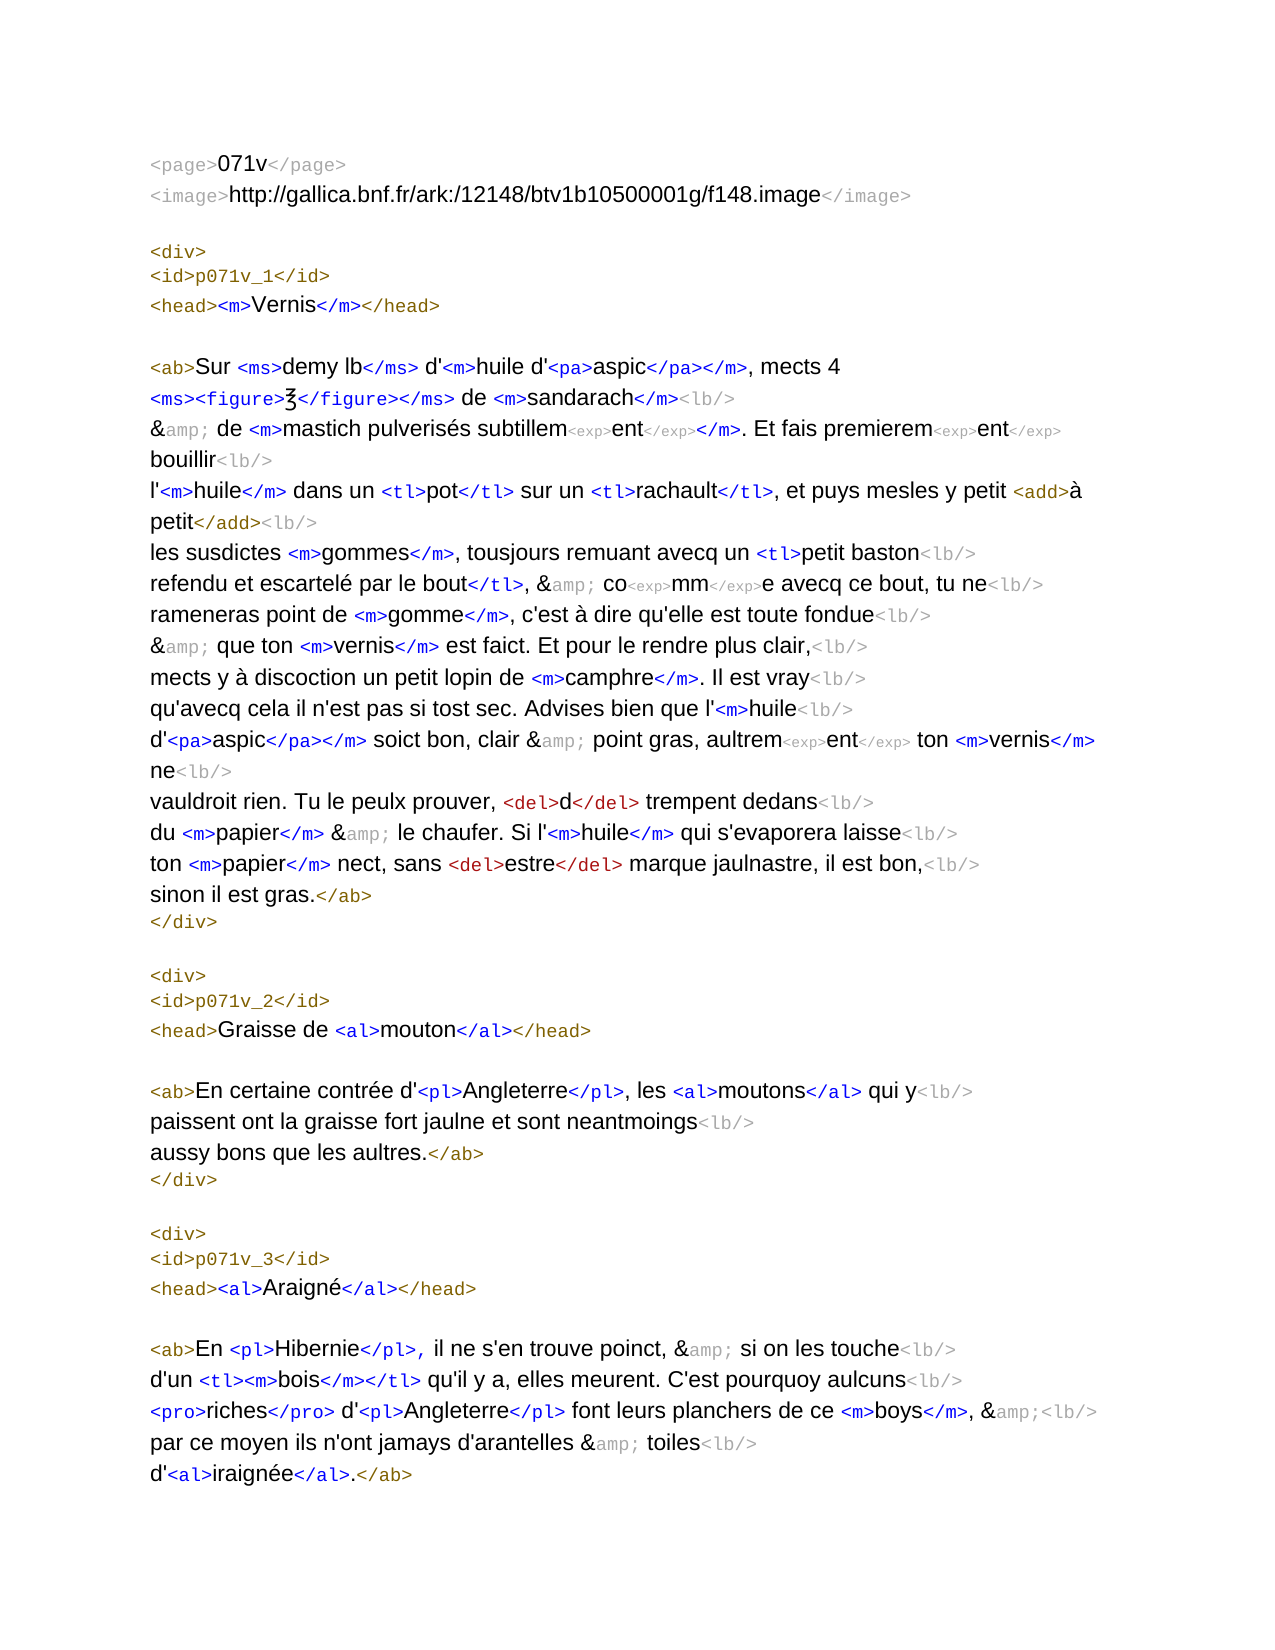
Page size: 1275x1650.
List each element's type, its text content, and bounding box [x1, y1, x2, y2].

text ton <m>papier</m> nect, sans <del>estre</del> marque jaulnastre, il est bon,<lb/> [150, 850, 1125, 877]
text qu'avecq cela il n'est pas si tost sec. Advises bien que l'<m>huile<lb/> [150, 694, 1125, 722]
text &amp; que ton <m>vernis</m> est faict. Et pour le rendre plus clair,<lb/> [150, 632, 1125, 659]
text <id>p071v_3</id> [150, 1249, 1125, 1271]
text <div> [150, 1225, 1125, 1246]
text <id>p071v_1</id> [150, 267, 1125, 288]
text <div> [150, 967, 1125, 988]
text d'<pa>aspic</pa></m> soict bon, clair &amp; point gras, aultrem<exp>ent</exp> ton <m>vernis</m> ne<lb/> [150, 726, 1125, 784]
text <ab>En <pl>Hibernie</pl>, il ne s'en trouve poinct, &amp; si on les touche<lb/> [150, 1335, 1125, 1362]
text <head><al>Araigné</al></head> [150, 1274, 1125, 1301]
text <image>http://gallica.bnf.fr/ark:/12148/btv1b10500001g/f148.image</image> [150, 181, 1125, 208]
text <page>071v</page> [150, 150, 1125, 177]
text l'<m>huile</m> dans un <tl>pot</tl> sur un <tl>rachault</tl>, et puys mesles y petit <add>à petit</add><lb/> [150, 477, 1125, 535]
text du <m>papier</m> &amp; le chaufer. Si l'<m>huile</m> qui s'evaporera laisse<lb/> [150, 819, 1125, 846]
text d'un <tl><m>bois</m></tl> qu'il y a, elles meurent. C'est pourquoy aulcuns<lb/> [150, 1366, 1125, 1393]
text vauldroit rien. Tu le peulx prouver, <del>d</del> trempent dedans<lb/> [150, 788, 1125, 815]
text <ab>En certaine contrée d'<pl>Angleterre</pl>, les <al>moutons</al> qui y<lb/> [150, 1077, 1125, 1104]
text <head>Graisse de <al>mouton</al></head> [150, 1016, 1125, 1043]
text aussy bons que les aultres.</ab> [150, 1139, 1125, 1166]
text </div> [150, 912, 1125, 934]
text <div> [150, 242, 1125, 264]
text rameneras point de <m>gomme</m>, c'est à dire qu'elle est toute fondue<lb/> [150, 601, 1125, 628]
text <id>p071v_2</id> [150, 991, 1125, 1013]
text d'<al>iraignée</al>.</ab> [150, 1460, 1125, 1487]
text par ce moyen ils n'ont jamays d'arantelles &amp; toiles<lb/> [150, 1429, 1125, 1456]
text </div> [150, 1171, 1125, 1192]
text <head><m>Vernis</m></head> [150, 291, 1125, 318]
text mects y à discoction un petit lopin de <m>camphre</m>. Il est vray<lb/> [150, 663, 1125, 691]
text les susdictes <m>gommes</m>, tousjours remuant avecq un <tl>petit baston<lb/> [150, 539, 1125, 566]
text refendu et escartelé par le bout</tl>, &amp; co<exp>mm</exp>e avecq ce bout, tu ne<lb/> [150, 570, 1125, 597]
text paissent ont la graisse fort jaulne et sont neantmoings<lb/> [150, 1108, 1125, 1135]
text sinon il est gras.</ab> [150, 881, 1125, 908]
text <ab>Sur <ms>demy lb</ms> d'<m>huile d'<pa>aspic</pa></m>, mects 4 <ms><figure>℥</figure></ms> de <m>sandarach</m><lb/> [150, 353, 1125, 411]
text &amp; de <m>mastich pulverisés subtillem<exp>ent</exp></m>. Et fais premierem<exp>ent</exp> bouillir<lb/> [150, 415, 1125, 473]
text <pro>riches</pro> d'<pl>Angleterre</pl> font leurs planchers de ce <m>boys</m>, &amp;<lb/> [150, 1397, 1125, 1424]
